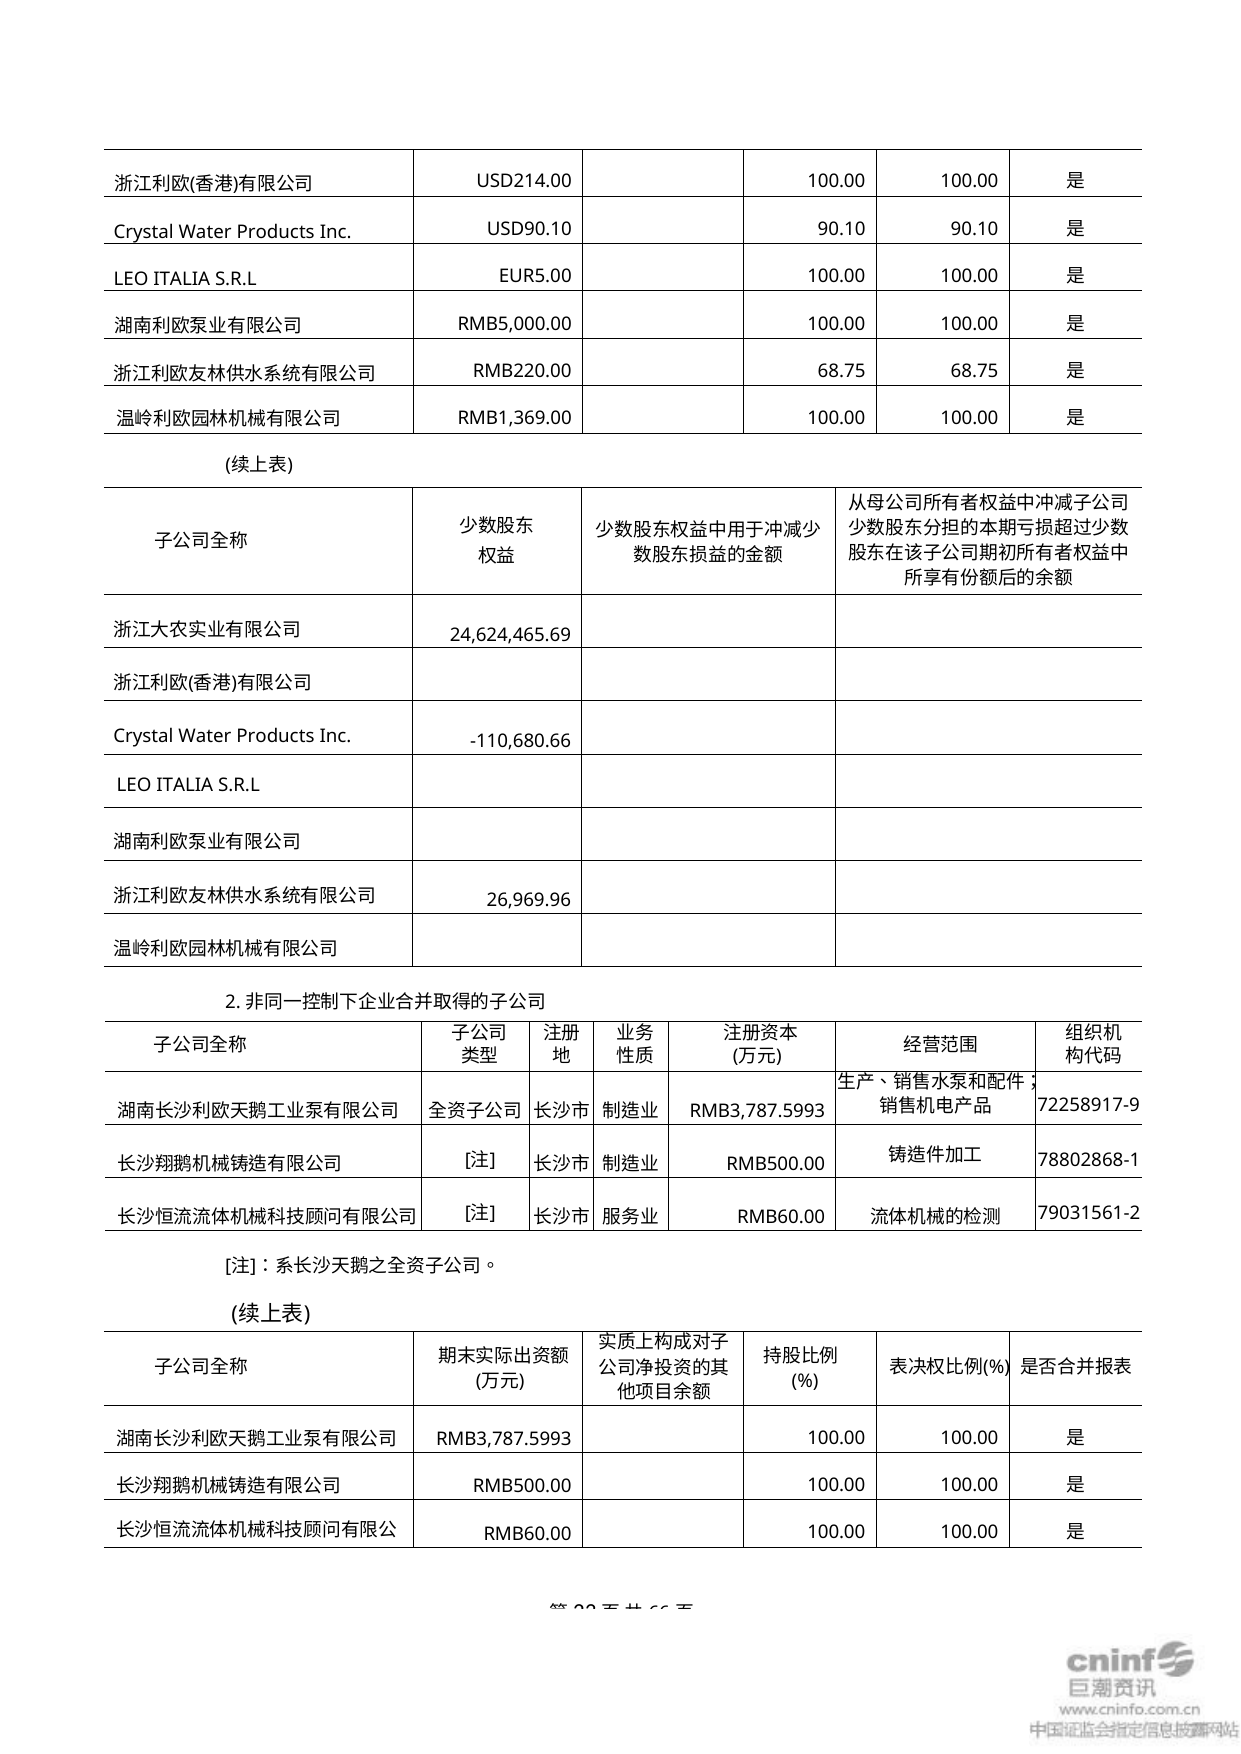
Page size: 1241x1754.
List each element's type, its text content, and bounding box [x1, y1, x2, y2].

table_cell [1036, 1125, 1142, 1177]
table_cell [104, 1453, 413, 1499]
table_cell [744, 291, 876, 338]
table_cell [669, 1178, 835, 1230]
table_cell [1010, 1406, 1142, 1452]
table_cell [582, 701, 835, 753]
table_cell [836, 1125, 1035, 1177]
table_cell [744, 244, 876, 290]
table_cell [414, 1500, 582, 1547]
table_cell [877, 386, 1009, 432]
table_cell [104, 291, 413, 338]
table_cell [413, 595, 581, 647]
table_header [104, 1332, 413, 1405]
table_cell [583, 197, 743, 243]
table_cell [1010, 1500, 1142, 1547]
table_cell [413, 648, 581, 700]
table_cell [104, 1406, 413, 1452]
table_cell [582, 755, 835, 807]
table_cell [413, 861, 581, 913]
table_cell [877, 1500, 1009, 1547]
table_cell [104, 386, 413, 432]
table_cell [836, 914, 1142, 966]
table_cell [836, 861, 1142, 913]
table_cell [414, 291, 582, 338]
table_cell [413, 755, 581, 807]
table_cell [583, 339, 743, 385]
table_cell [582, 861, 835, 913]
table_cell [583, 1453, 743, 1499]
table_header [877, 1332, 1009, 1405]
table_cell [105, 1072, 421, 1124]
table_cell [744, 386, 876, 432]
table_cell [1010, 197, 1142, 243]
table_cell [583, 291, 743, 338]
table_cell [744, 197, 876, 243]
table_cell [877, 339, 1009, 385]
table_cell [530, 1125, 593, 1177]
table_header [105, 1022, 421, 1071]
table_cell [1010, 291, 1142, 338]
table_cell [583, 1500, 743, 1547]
text (续上表) [225, 451, 1226, 477]
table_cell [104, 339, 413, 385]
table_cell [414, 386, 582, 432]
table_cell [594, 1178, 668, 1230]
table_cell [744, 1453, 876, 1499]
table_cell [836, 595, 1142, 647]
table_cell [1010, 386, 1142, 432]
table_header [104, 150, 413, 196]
text (续上表) [231, 1298, 1226, 1328]
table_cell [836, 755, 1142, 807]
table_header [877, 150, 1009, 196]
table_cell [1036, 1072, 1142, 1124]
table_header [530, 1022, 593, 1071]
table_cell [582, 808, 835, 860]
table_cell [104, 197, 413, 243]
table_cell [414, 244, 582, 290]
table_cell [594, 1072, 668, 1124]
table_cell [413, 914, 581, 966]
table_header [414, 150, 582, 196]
picture [1029, 1633, 1241, 1754]
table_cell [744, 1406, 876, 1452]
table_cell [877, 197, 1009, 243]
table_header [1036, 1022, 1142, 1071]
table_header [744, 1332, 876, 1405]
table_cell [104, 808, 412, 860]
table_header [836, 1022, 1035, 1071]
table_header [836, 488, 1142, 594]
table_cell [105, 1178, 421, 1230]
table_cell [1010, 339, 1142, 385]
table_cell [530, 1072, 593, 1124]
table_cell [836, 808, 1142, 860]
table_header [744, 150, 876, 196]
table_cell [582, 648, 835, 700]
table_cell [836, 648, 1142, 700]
text [注]：系长沙天鹅之全资子公司。 [225, 1252, 1226, 1278]
text 2. 非同一控制下企业合并取得的子公司 [225, 988, 1226, 1014]
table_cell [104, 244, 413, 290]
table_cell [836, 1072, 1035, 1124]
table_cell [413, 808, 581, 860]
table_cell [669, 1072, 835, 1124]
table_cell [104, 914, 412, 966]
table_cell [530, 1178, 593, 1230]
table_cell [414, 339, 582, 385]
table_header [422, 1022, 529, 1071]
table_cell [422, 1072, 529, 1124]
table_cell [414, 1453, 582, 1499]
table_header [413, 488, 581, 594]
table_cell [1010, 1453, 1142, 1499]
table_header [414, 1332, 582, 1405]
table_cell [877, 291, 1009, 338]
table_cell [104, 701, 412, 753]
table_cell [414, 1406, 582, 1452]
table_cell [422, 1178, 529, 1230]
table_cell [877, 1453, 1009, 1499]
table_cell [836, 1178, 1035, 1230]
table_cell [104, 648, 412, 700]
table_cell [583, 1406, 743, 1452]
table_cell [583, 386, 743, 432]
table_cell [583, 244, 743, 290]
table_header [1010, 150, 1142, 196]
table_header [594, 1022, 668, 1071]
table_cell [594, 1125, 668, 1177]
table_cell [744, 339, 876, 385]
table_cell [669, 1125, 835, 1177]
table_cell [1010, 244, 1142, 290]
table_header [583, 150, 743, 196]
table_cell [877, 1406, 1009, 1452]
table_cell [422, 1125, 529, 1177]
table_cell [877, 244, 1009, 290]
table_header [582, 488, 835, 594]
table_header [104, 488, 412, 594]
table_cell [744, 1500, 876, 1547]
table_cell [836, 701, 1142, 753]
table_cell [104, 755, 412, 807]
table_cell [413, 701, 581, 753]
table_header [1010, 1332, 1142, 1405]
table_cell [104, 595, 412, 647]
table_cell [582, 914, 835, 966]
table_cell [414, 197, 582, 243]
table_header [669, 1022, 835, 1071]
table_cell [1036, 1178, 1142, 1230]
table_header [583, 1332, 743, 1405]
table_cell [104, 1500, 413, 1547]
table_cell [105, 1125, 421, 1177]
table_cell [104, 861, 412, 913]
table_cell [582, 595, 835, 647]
